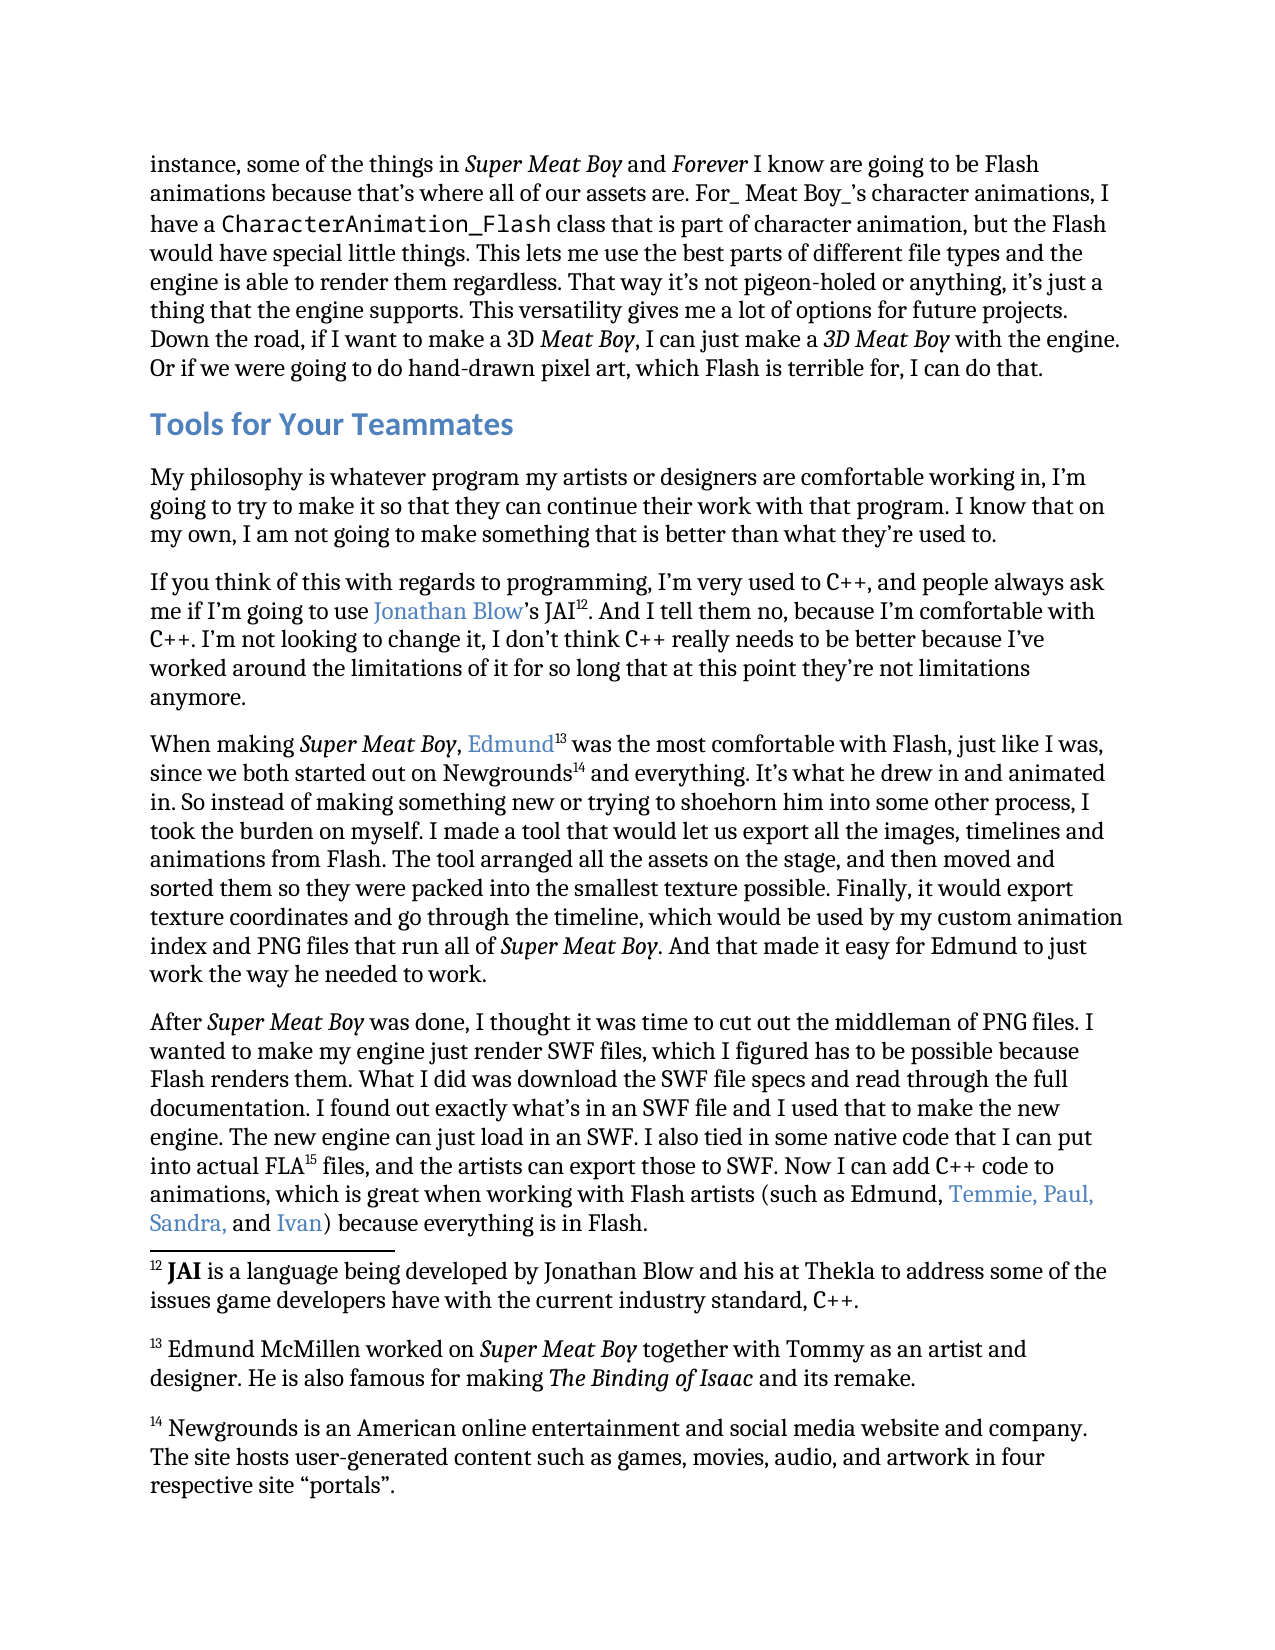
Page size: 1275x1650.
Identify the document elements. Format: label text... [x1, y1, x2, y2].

text After Super Meat Boy was done, I thought it was time to cut out the middleman of PNG files. I wanted to make my engine just render SWF files, which I figured has to be possible because Flash renders them. What I did was download the SWF file specs and read through the full documentation. I found out exactly what’s in an SWF file and I used that to make the new engine. The new engine can just load in an SWF. I also tied in some native code that I can put into actual FLA files, and the artists can export those to SWF. Now I can add C++ code to animations, which is great when working with Flash artists (such as Edmund, Temmie, Paul, Sandra, and Ivan) because everything is in Flash. [150, 1008, 1125, 1238]
text If you think of this with regards to programming, I’m very used to C++, and people always ask me if I’m going to use Jonathan Blow’s JAI. And I tell them no, because I’m comfortable with C++. I’m not looking to change it, I don’t think C++ really needs to be better because I’ve worked around the limitations of it for so long that at this point they’re not limitations anymore. [150, 568, 1125, 712]
text When making Super Meat Boy, Edmund was the most comfortable with Flash, just like I was, since we both started out on Newgrounds and everything. It’s what he drew in and animated in. So instead of making something new or trying to shoehorn him into some other process, I took the burden on myself. I made a tool that would let us export all the images, timelines and animations from Flash. The tool arranged all the assets on the stage, and then moved and sorted them so they were packed into the smallest texture possible. Finally, it would export texture coordinates and go through the timeline, which would be used by my custom animation index and PNG files that run all of Super Meat Boy. And that made it easy for Edmund to just work the way he needed to work. [150, 730, 1125, 989]
subtitle Tools for Your Teammates [150, 403, 1125, 444]
text My philosophy is whatever program my artists or designers are comfortable working in, I’m going to try to make it so that they can continue their work with that program. I know that on my own, I am not going to make something that is better than what they’re used to. [150, 463, 1125, 549]
text The way my engine is structured, there is only one concept of Flash and that is the SWF file loader. Everything else goes to a higher concept of animation and instance, so while I have support for Flash, I also built-in support for Spine and .obj files. The engine doesn’t care; for instance, some of the things in Super Meat Boy and Forever I know are going to be Flash animations because that’s where all of our assets are. For_ Meat Boy_’s character animations, I have a CharacterAnimation_Flash class that is part of character animation, but the Flash would have special little things. This lets me use the best parts of different file types and the engine is able to render them regardless. That way it’s not pigeon-holed or anything, it’s just a thing that the engine supports. This versatility gives me a lot of options for future projects. Down the road, if I want to make a 3D Meat Boy, I can just make a 3D Meat Boy with the engine. Or if we were going to do hand-drawn pixel art, which Flash is terrible for, I can do that. [150, 150, 1125, 382]
